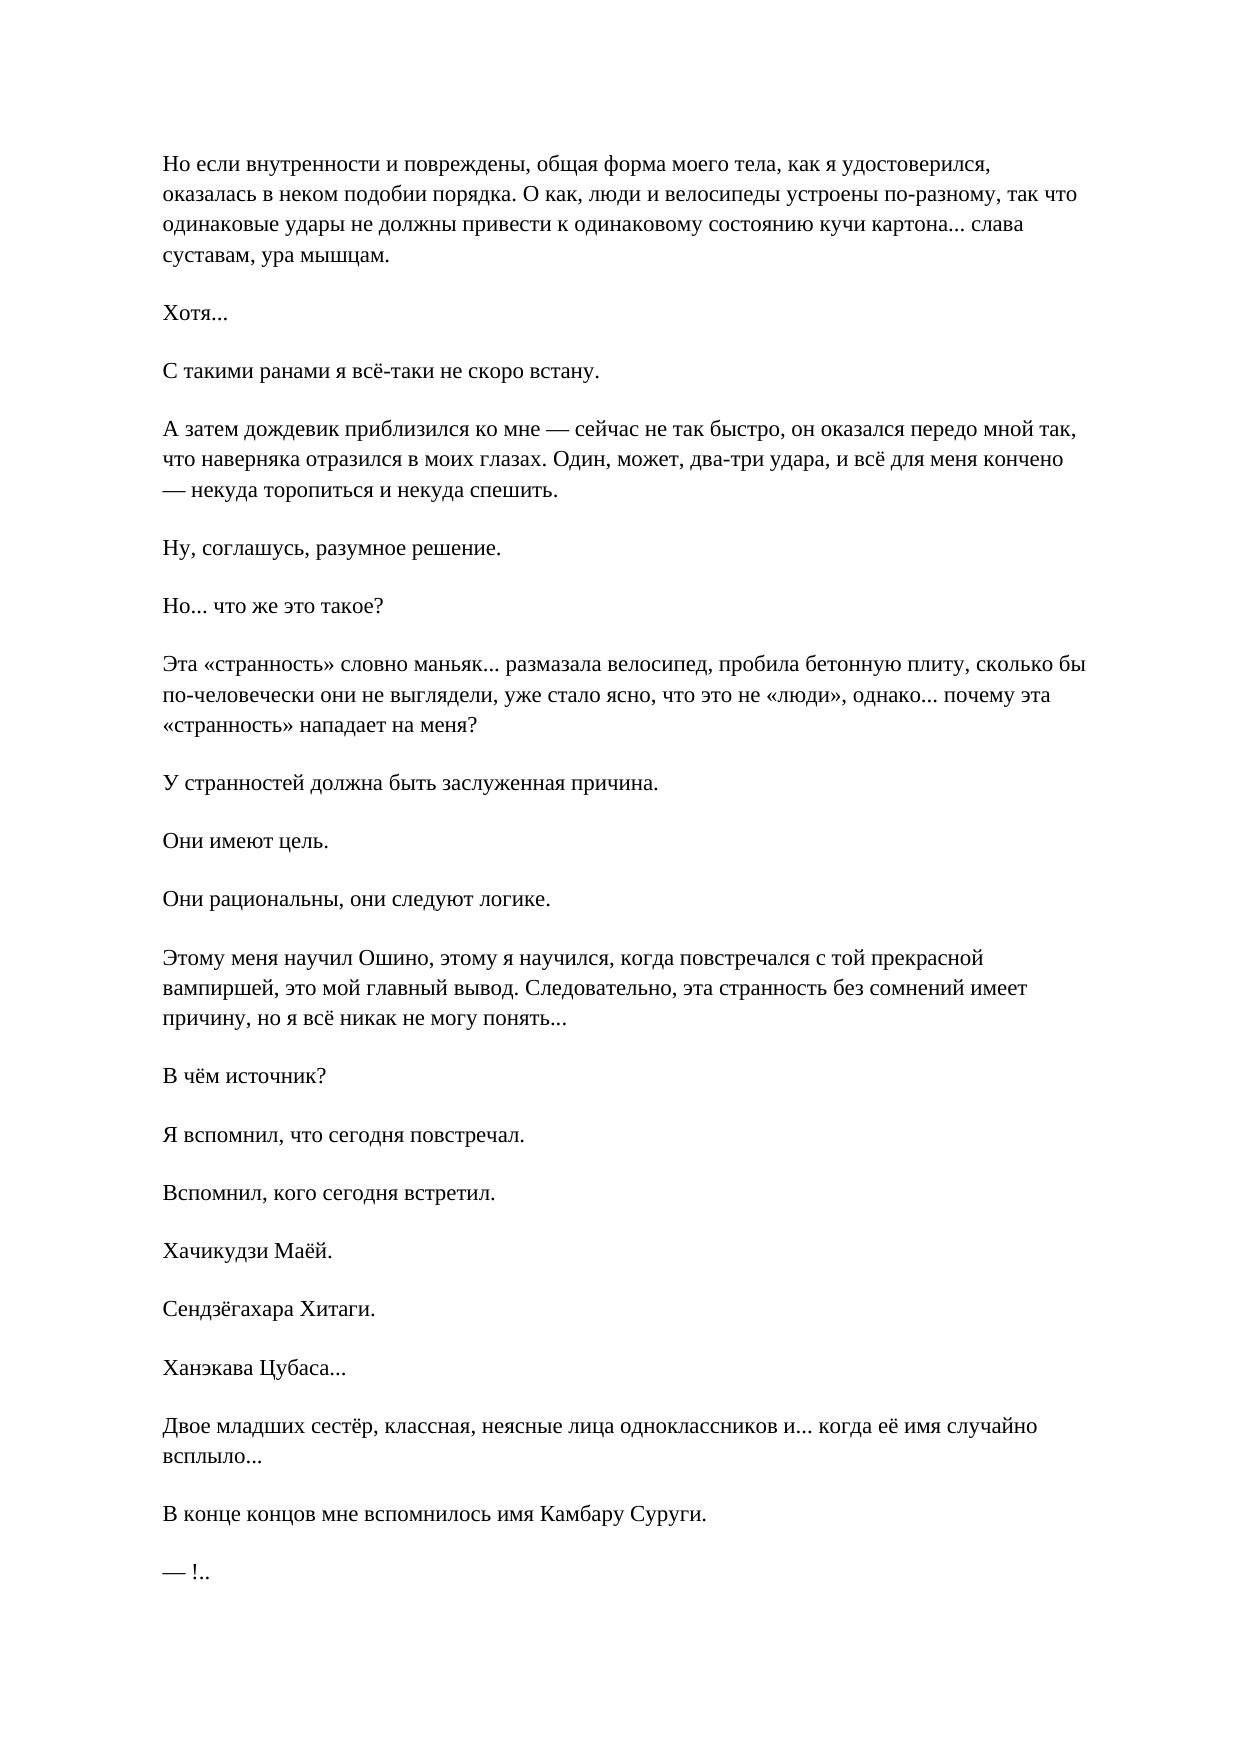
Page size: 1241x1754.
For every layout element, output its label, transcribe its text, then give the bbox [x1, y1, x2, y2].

text Эта «странность» словно маньяк... размазала велосипед, пробила бетонную плиту, сколько бы по-человечески они не выглядели, уже стало ясно, что это не «люди», однако... почему эта «странность» нападает на меня? [162, 650, 1090, 737]
text Ну, соглашусь, разумное решение. [162, 534, 1090, 560]
text Сендзёгахара Хитаги. [162, 1295, 1090, 1322]
text Двое младших сестёр, классная, неясные лица одноклассников и... когда её имя случайно всплыло... [162, 1412, 1090, 1468]
text С такими ранами я всё-таки не скоро встану. [162, 357, 1090, 383]
text Но... что же это такое? [162, 592, 1090, 618]
text А затем дождевик приблизился ко мне — сейчас не так быстро, он оказался передо мной так, что наверняка отразился в моих глазах. Один, может, два-три удара, и всё для меня кончено — некуда торопиться и некуда спешить. [162, 415, 1090, 502]
text У странностей должна быть заслуженная причина. [162, 769, 1090, 795]
text Вспомнил, кого сегодня встретил. [162, 1179, 1090, 1205]
text Они рациональны, они следуют логике. [162, 886, 1090, 912]
text Я вспомнил, что сегодня повстречал. [162, 1121, 1090, 1147]
text Но если внутренности и повреждены, общая форма моего тела, как я удостоверился, оказалась в неком подобии порядка. О как, люди и велосипеды устроены по-разному, так что одинаковые удары не должны привести к одинаковому состоянию кучи картона... слава суставам, ура мышцам. [162, 150, 1090, 267]
text Ханэкава Цубаса... [162, 1353, 1090, 1380]
text Хотя... [162, 299, 1090, 325]
text Они имеют цель. [162, 827, 1090, 854]
text Хачикудзи Маёй. [162, 1237, 1090, 1263]
text В конце концов мне вспомнилось имя Камбару Суруги. [162, 1500, 1090, 1527]
text Этому меня научил Ошино, этому я научился, когда повстречался с той прекрасной вампиршей, это мой главный вывод. Следовательно, эта странность без сомнений имеет причину, но я всё никак не могу понять... [162, 944, 1090, 1031]
text — !.. [162, 1558, 1090, 1585]
text В чём источник? [162, 1062, 1090, 1089]
